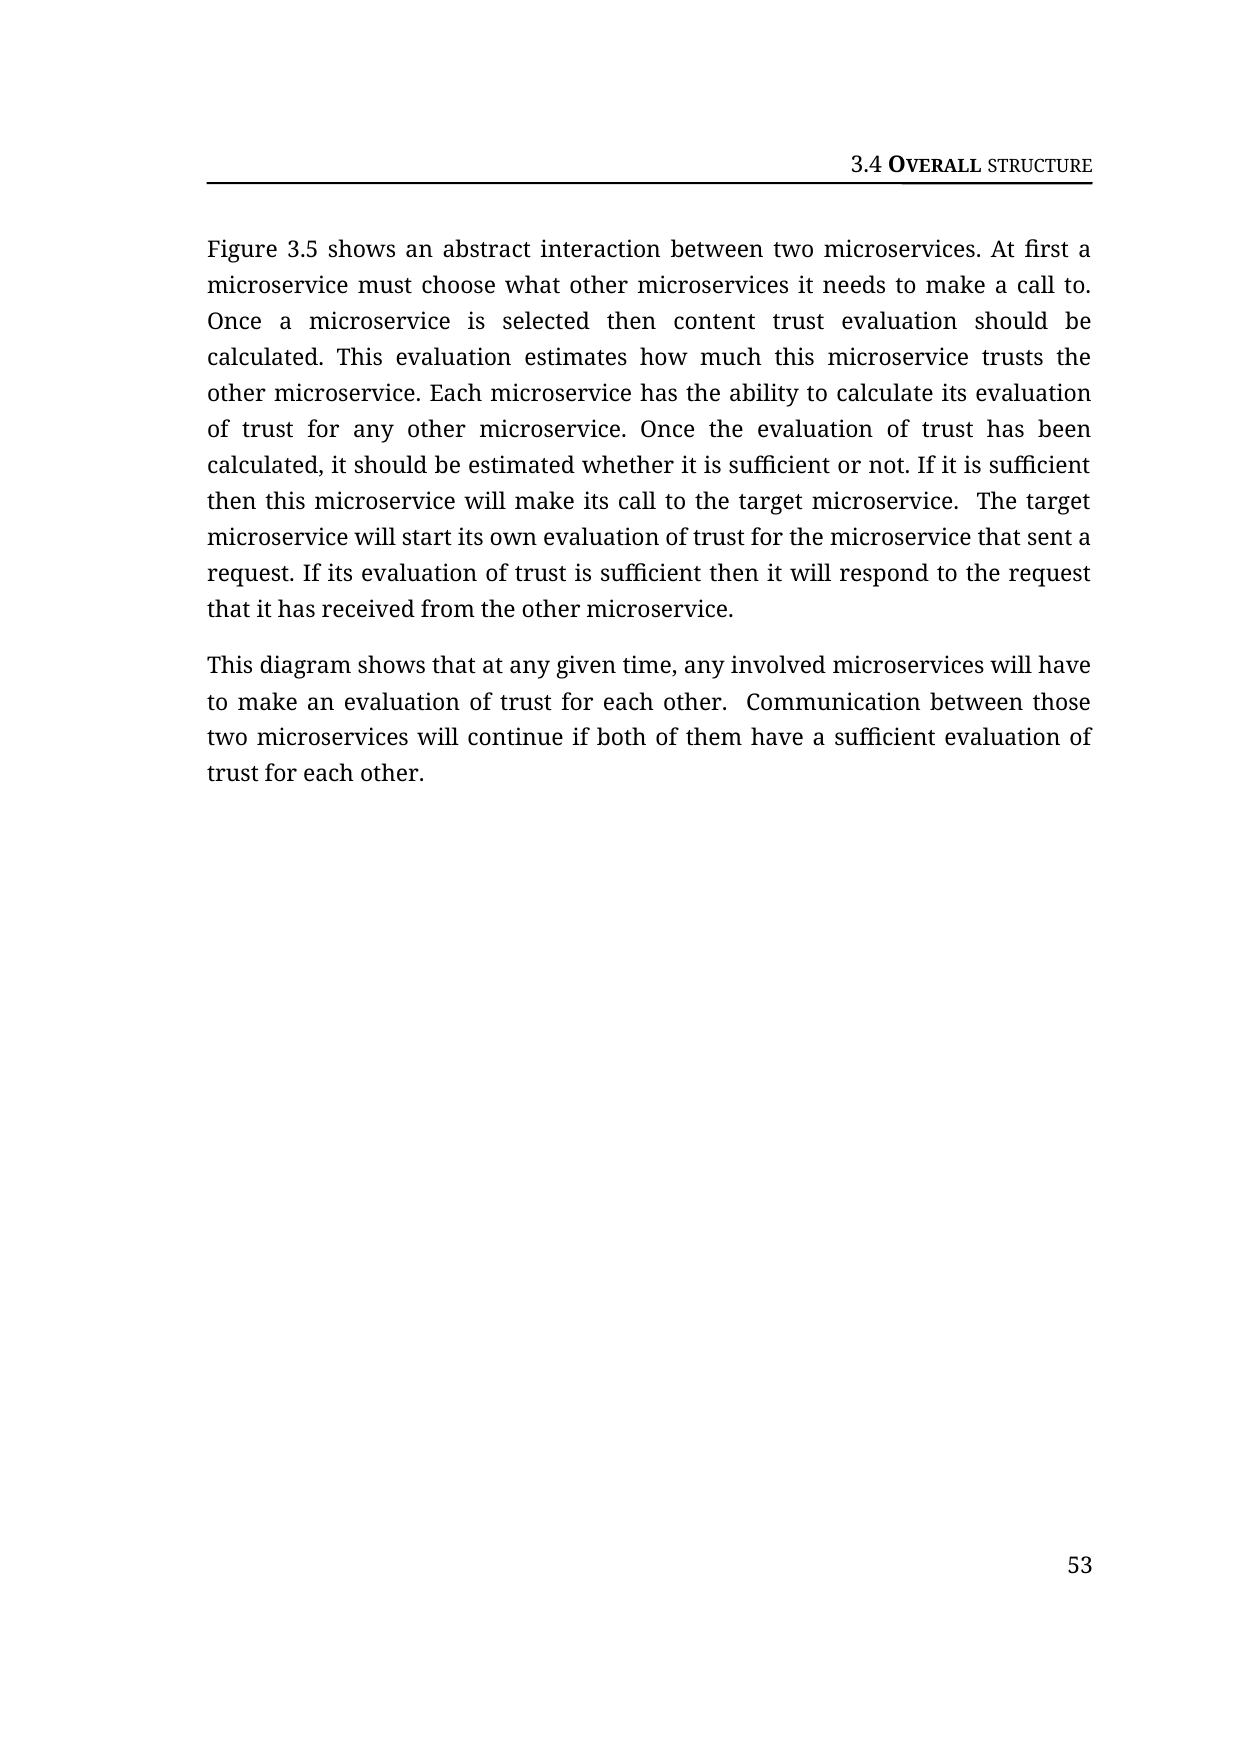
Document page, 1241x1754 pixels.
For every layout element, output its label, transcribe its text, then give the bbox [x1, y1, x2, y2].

text Figure 3.5 shows an abstract interaction between two microservices. At first a microservice must choose what other microservices it needs to make a call to. Once a microservice is selected then content trust evaluation should be calculated. This evaluation estimates how much this microservice trusts the other microservice. Each microservice has the ability to calculate its evaluation of trust for any other microservice. Once the evaluation of trust has been calculated, it should be estimated whether it is sufficient or not. If it is sufficient then this microservice will make its call to the target microservice. The target microservice will start its own evaluation of trust for the microservice that sent a request. If its evaluation of trust is sufficient then it will respond to the request that it has received from the other microservice. [207, 233, 1092, 624]
text This diagram shows that at any given time, any involved microservices will have to make an evaluation of trust for each other. Communication between those two microservices will continue if both of them have a sufficient evaluation of trust for each other. [207, 649, 1092, 788]
